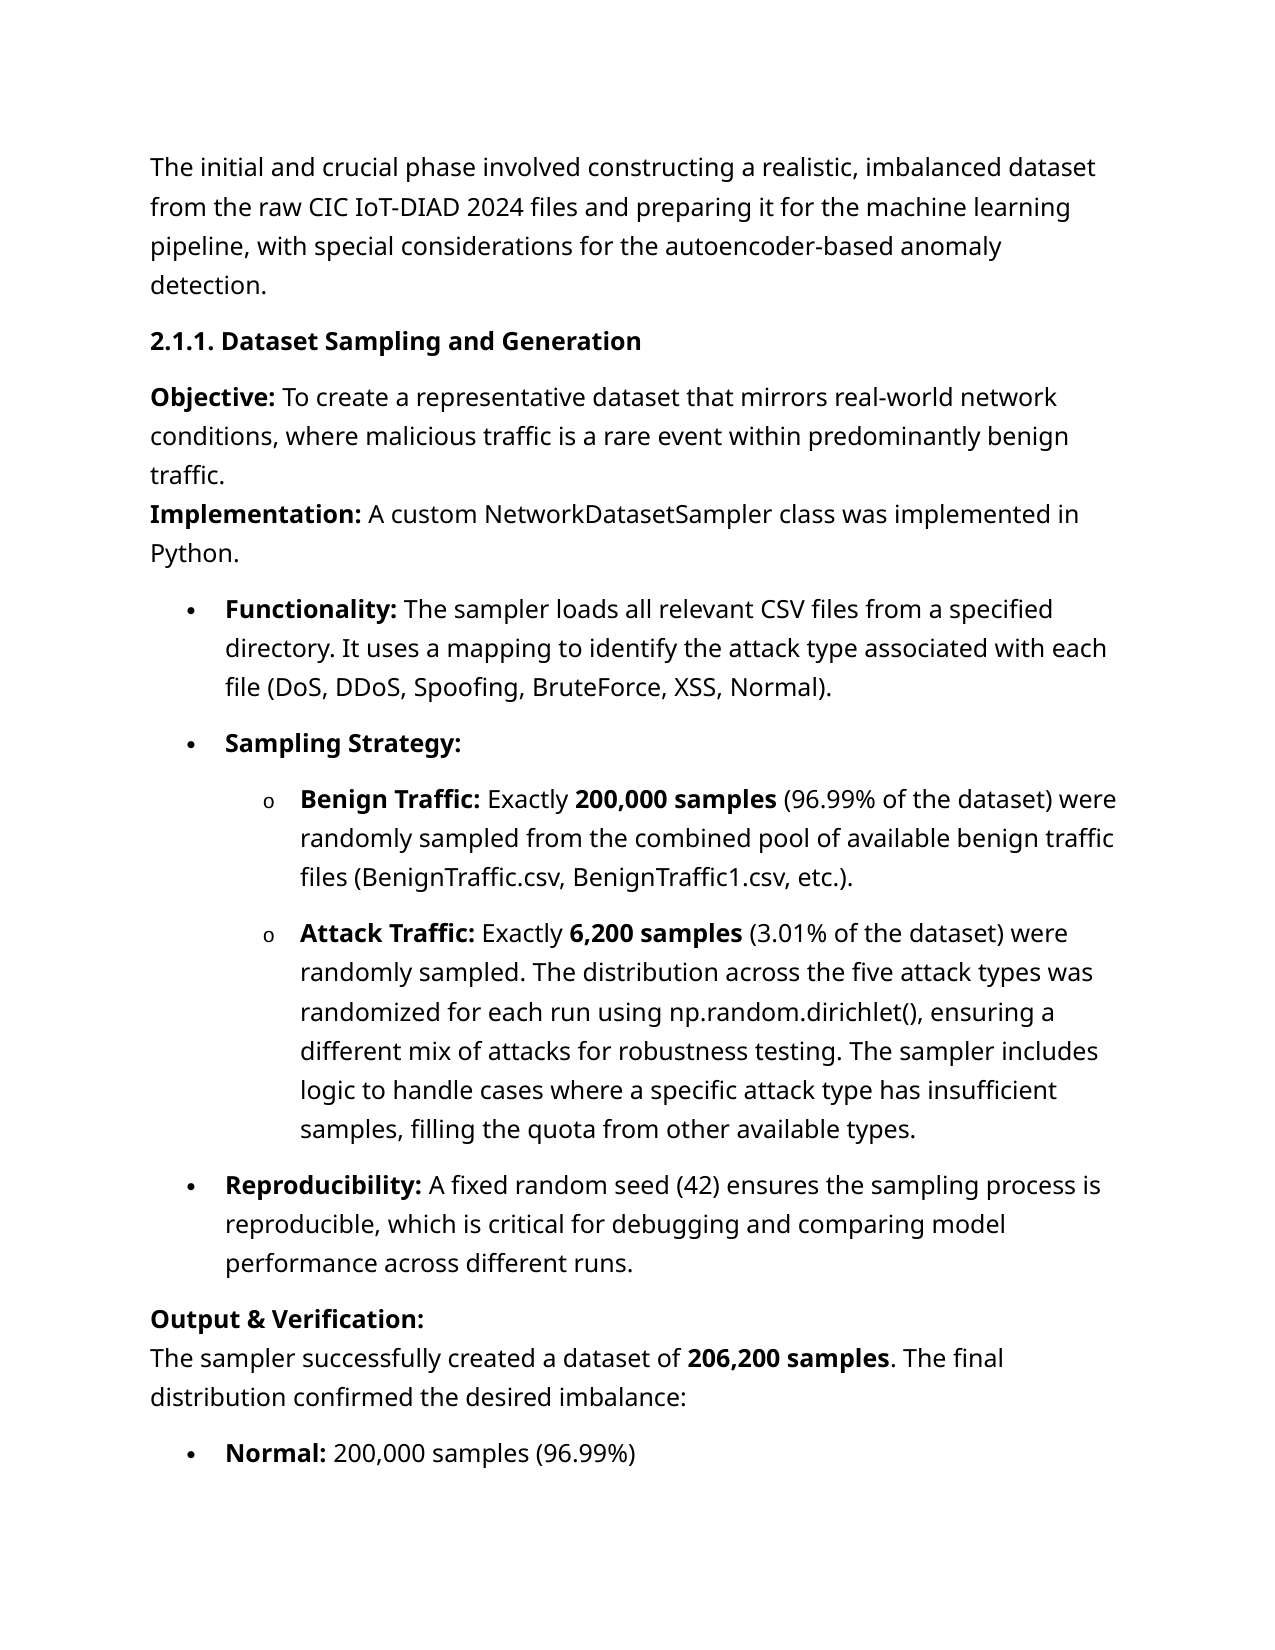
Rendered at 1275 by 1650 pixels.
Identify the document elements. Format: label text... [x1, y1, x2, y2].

list Normal: 200,000 samples (96.99%) [187, 1436, 1125, 1470]
text Output & Verification: The sampler successfully created a dataset of 206,200 samples. The final distribution confirmed the desired imbalance: [150, 1302, 1125, 1414]
list Benign Traffic: Exactly 200,000 samples (96.99% of the dataset) were randomly sampled from the combined pool of available benign traffic files (BenignTraffic.csv, BenignTraffic1.csv, etc.). [262, 782, 1125, 894]
text 2.1.1. Dataset Sampling and Generation [150, 323, 1125, 357]
text Objective: To create a representative dataset that mirrors real-world network conditions, where malicious traffic is a rare event within predominantly benign traffic. Implementation: A custom NetworkDatasetSampler class was implemented in Python. [150, 379, 1125, 570]
list Functionality: The sampler loads all relevant CSV files from a specified directory. It uses a mapping to identify the attack type associated with each file (DoS, DDoS, Spoofing, BruteForce, XSS, Normal). [187, 592, 1125, 704]
list Reproducibility: A fixed random seed (42) ensures the sampling process is reproducible, which is critical for debugging and comparing model performance across different runs. [187, 1167, 1125, 1280]
list Attack Traffic: Exactly 6,200 samples (3.01% of the dataset) were randomly sampled. The distribution across the five attack types was randomized for each run using np.random.dirichlet(), ensuring a different mix of attacks for robustness testing. The sampler includes logic to handle cases where a specific attack type has insufficient samples, filling the quota from other available types. [262, 916, 1125, 1146]
text The initial and crucial phase involved constructing a realistic, imbalanced dataset from the raw CIC IoT-DIAD 2024 files and preparing it for the machine learning pipeline, with special considerations for the autoencoder-based anomaly detection. [150, 150, 1125, 302]
list Sampling Strategy: [187, 726, 1125, 760]
